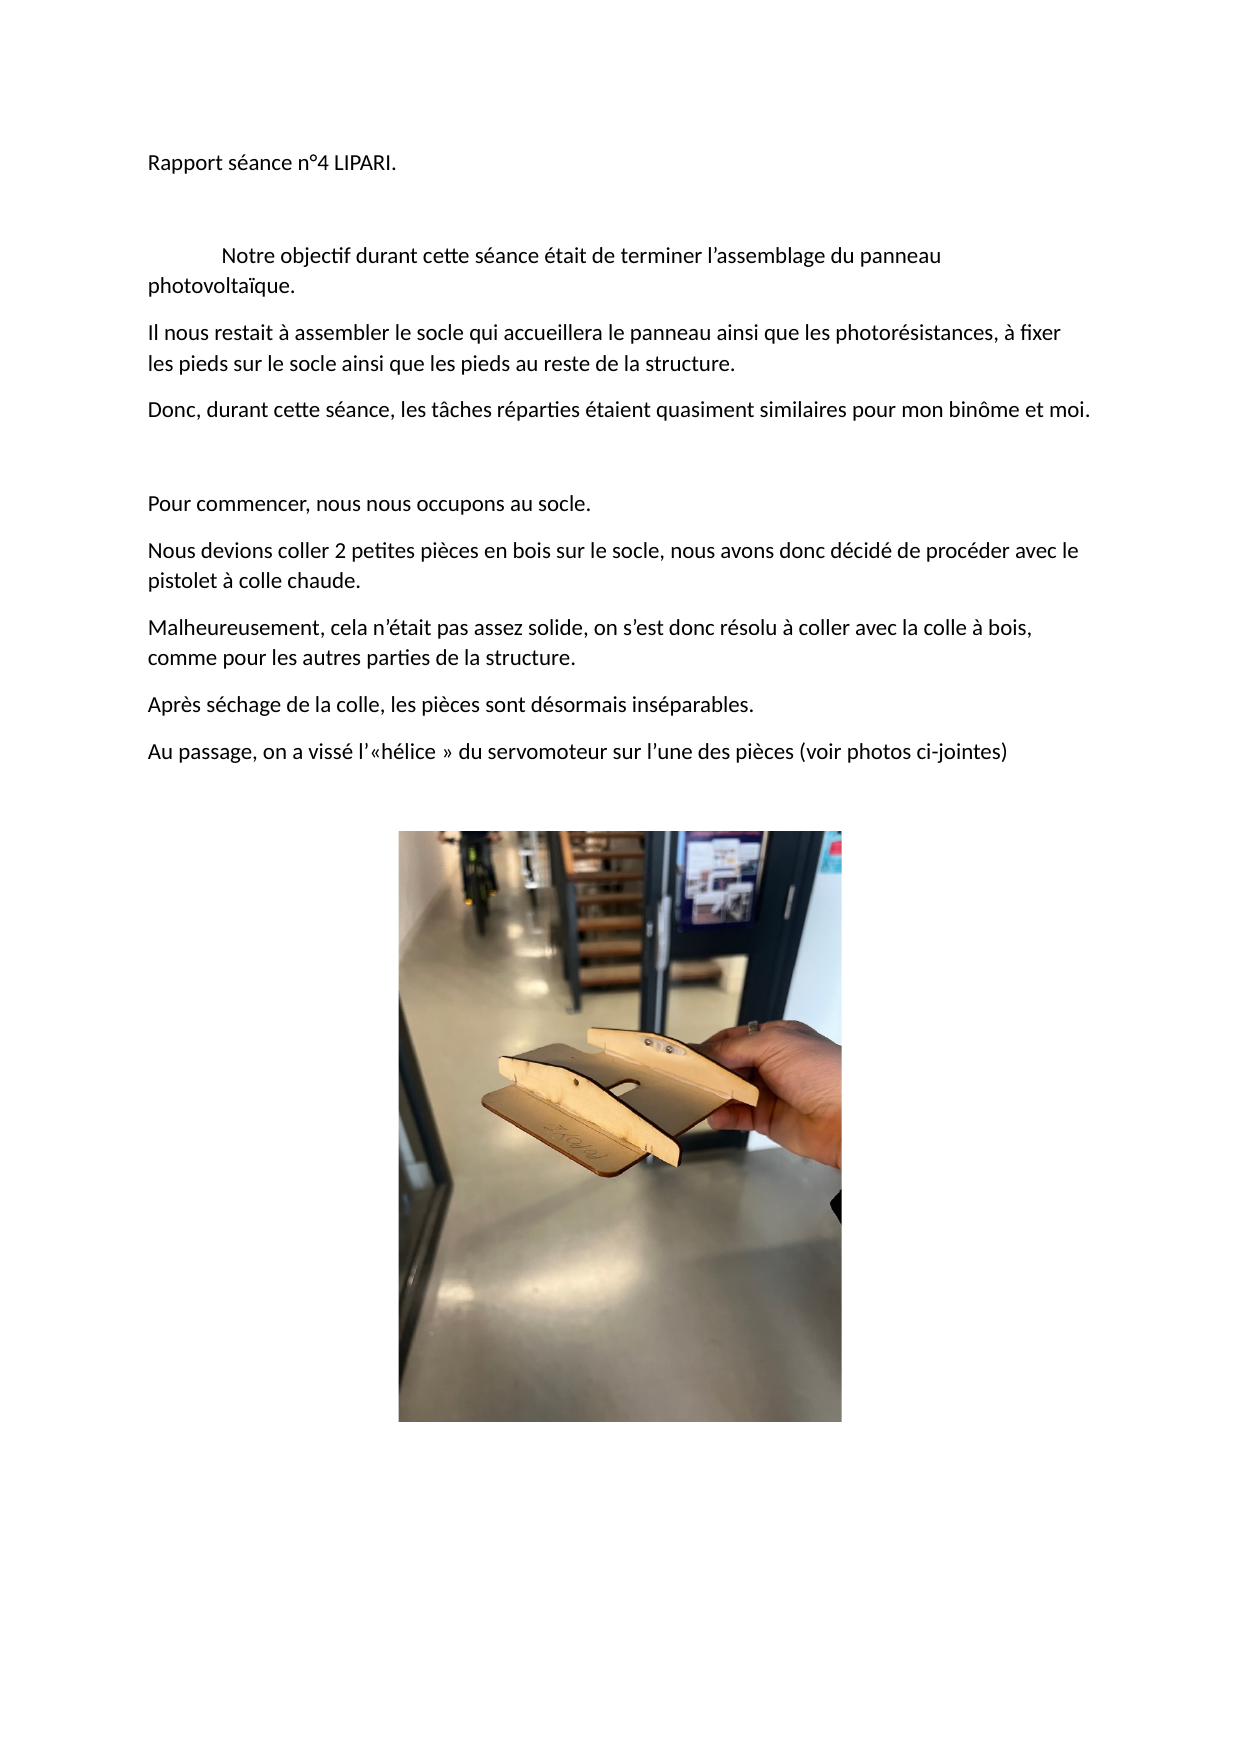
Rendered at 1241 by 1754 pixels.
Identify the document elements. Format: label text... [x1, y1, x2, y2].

text Malheureusement, cela n’était pas assez solide, on s’est donc résolu à coller avec la colle à bois, comme pour les autres parties de la structure. [148, 613, 1093, 671]
text Pour commencer, nous nous occupons au socle. [148, 489, 1093, 517]
text Donc, durant cette séance, les tâches réparties étaient quasiment similaires pour mon binôme et moi. [148, 396, 1093, 423]
text Rapport séance n°4 LIPARI. [148, 148, 1093, 176]
text Au passage, on a vissé l’«hélice » du servomoteur sur l’une des pièces (voir photos ci-jointes) [148, 737, 1093, 765]
picture [398, 831, 842, 1422]
text Nous devions coller 2 petites pièces en bois sur le socle, nous avons donc décidé de procéder avec le pistolet à colle chaude. [148, 536, 1093, 594]
text Notre objectif durant cette séance était de terminer l’assemblage du panneau photovoltaïque. [148, 241, 1093, 299]
text Après séchage de la colle, les pièces sont désormais inséparables. [148, 690, 1093, 718]
text Il nous restait à assembler le socle qui accueillera le panneau ainsi que les photorésistances, à fixer les pieds sur le socle ainsi que les pieds au reste de la structure. [148, 318, 1093, 377]
